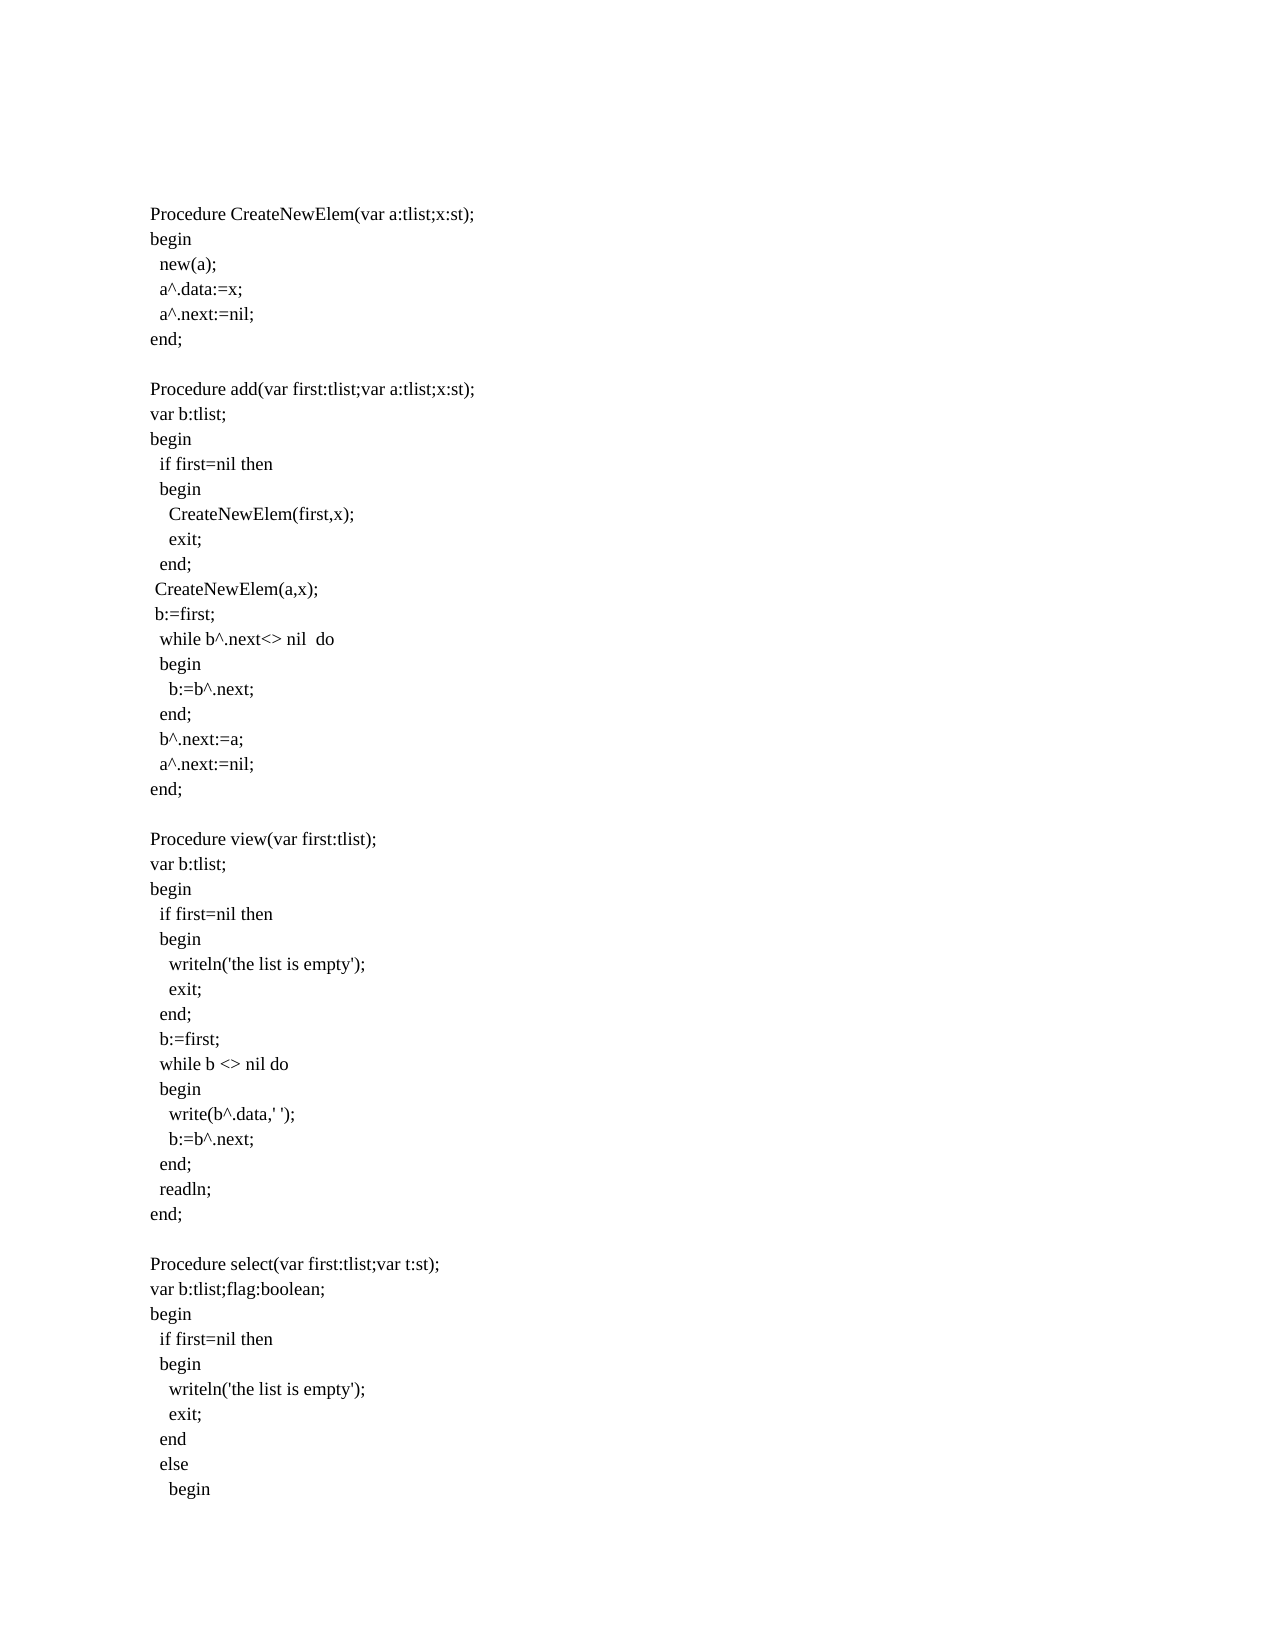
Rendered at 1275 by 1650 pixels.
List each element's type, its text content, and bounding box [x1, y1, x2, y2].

text CreateNewElem(first,x); [150, 500, 1125, 525]
text new(a); [150, 250, 1125, 275]
text var b:tlist;flag:boolean; [150, 1275, 1125, 1300]
text end; [150, 700, 1125, 725]
text b:=b^.next; [150, 1125, 1125, 1150]
text else [150, 1450, 1125, 1475]
text exit; [150, 1400, 1125, 1425]
text Procedure select(var first:tlist;var t:st); [150, 1250, 1125, 1275]
text end; [150, 1200, 1125, 1225]
text end; [150, 775, 1125, 800]
text Procedure view(var first:tlist); [150, 825, 1125, 850]
text end; [150, 325, 1125, 350]
text writeln('the list is empty'); [150, 1375, 1125, 1400]
text var b:tlist; [150, 850, 1125, 875]
text begin [150, 425, 1125, 450]
text begin [150, 1075, 1125, 1100]
text var b:tlist; [150, 400, 1125, 425]
text Procedure add(var first:tlist;var a:tlist;x:st); [150, 375, 1125, 400]
text if first=nil then [150, 900, 1125, 925]
text while b <> nil do [150, 1050, 1125, 1075]
text if first=nil then [150, 1325, 1125, 1350]
text b:=first; [150, 600, 1125, 625]
text begin [150, 225, 1125, 250]
text while b^.next<> nil do [150, 625, 1125, 650]
text begin [150, 875, 1125, 900]
text CreateNewElem(a,x); [150, 575, 1125, 600]
text b^.next:=a; [150, 725, 1125, 750]
text readln; [150, 1175, 1125, 1200]
text begin [150, 475, 1125, 500]
text begin [150, 1350, 1125, 1375]
text a^.next:=nil; [150, 300, 1125, 325]
text begin [150, 1475, 1125, 1500]
text write(b^.data,' '); [150, 1100, 1125, 1125]
text end [150, 1425, 1125, 1450]
text begin [150, 1300, 1125, 1325]
text a^.next:=nil; [150, 750, 1125, 775]
text exit; [150, 975, 1125, 1000]
text end; [150, 1000, 1125, 1025]
text if first=nil then [150, 450, 1125, 475]
text exit; [150, 525, 1125, 550]
text a^.data:=x; [150, 275, 1125, 300]
text begin [150, 925, 1125, 950]
text b:=first; [150, 1025, 1125, 1050]
text begin [150, 650, 1125, 675]
text Procedure CreateNewElem(var a:tlist;x:st); [150, 200, 1125, 225]
text end; [150, 1150, 1125, 1175]
text b:=b^.next; [150, 675, 1125, 700]
text end; [150, 550, 1125, 575]
text writeln('the list is empty'); [150, 950, 1125, 975]
